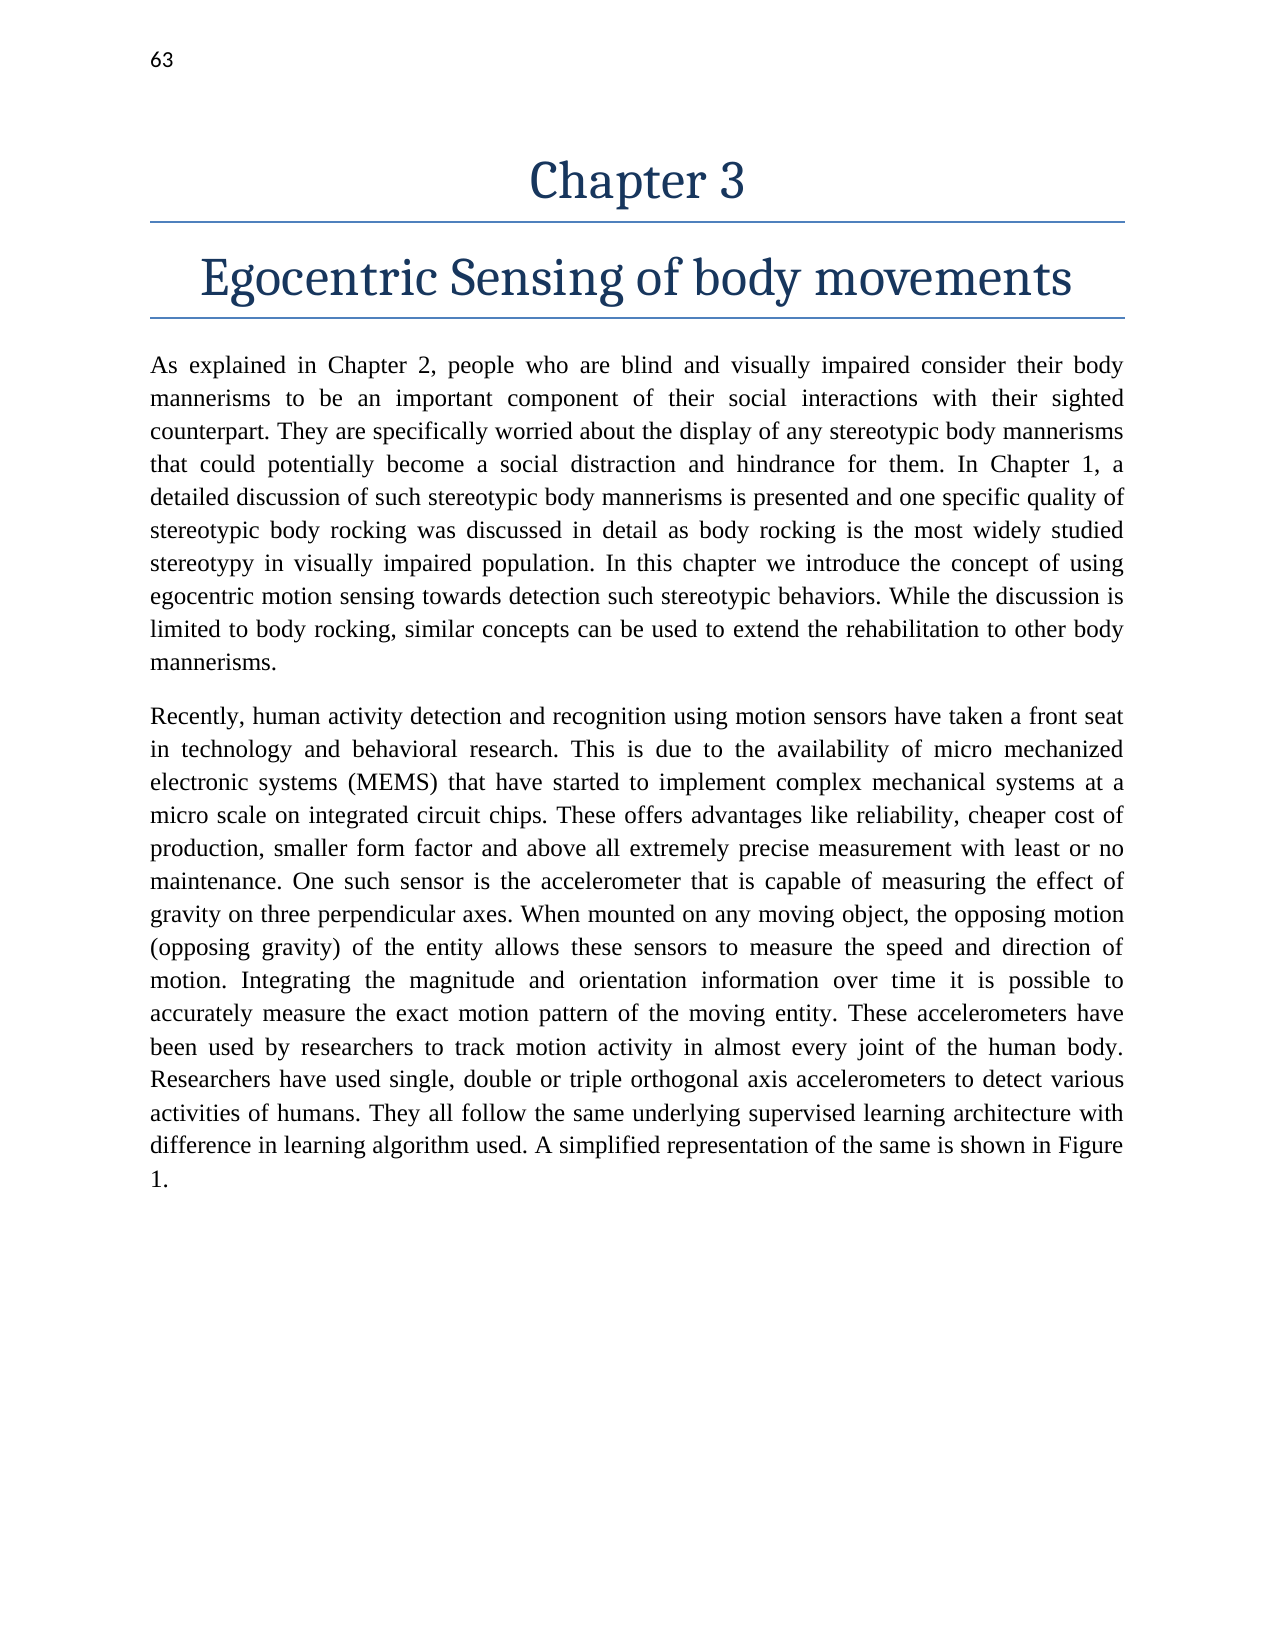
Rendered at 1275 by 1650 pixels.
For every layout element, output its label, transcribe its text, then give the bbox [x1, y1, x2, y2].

title Chapter 3 [150, 150, 1125, 221]
title Egocentric Sensing of body movements [150, 246, 1125, 317]
text As explained in Chapter 2, people who are blind and visually impaired consider their body mannerisms to be an important component of their social interactions with their sighted counterpart. They are specifically worried about the display of any stereotypic body mannerisms that could potentially become a social distraction and hindrance for them. In Chapter 1, a detailed discussion of such stereotypic body mannerisms is presented and one specific quality of stereotypic body rocking was discussed in detail as body rocking is the most widely studied stereotypy in visually impaired population. In this chapter we introduce the concept of using egocentric motion sensing towards detection such stereotypic behaviors. While the discussion is limited to body rocking, similar concepts can be used to extend the rehabilitation to other body mannerisms. [150, 350, 1125, 676]
text Recently, human activity detection and recognition using motion sensors have taken a front seat in technology and behavioral research. This is due to the availability of micro mechanized electronic systems (MEMS) that have started to implement complex mechanical systems at a micro scale on integrated circuit chips. These offers advantages like reliability, cheaper cost of production, smaller form factor and above all extremely precise measurement with least or no maintenance. One such sensor is the accelerometer that is capable of measuring the effect of gravity on three perpendicular axes. When mounted on any moving object, the opposing motion (opposing gravity) of the entity allows these sensors to measure the speed and direction of motion. Integrating the magnitude and orientation information over time it is possible to accurately measure the exact motion pattern of the moving entity. These accelerometers have been used by researchers to track motion activity in almost every joint of the human body. Researchers have used single, double or triple orthogonal axis accelerometers to detect various activities of humans. They all follow the same underlying supervised learning architecture with difference in learning algorithm used. A simplified representation of the same is shown in Figure 1. [150, 701, 1125, 1192]
